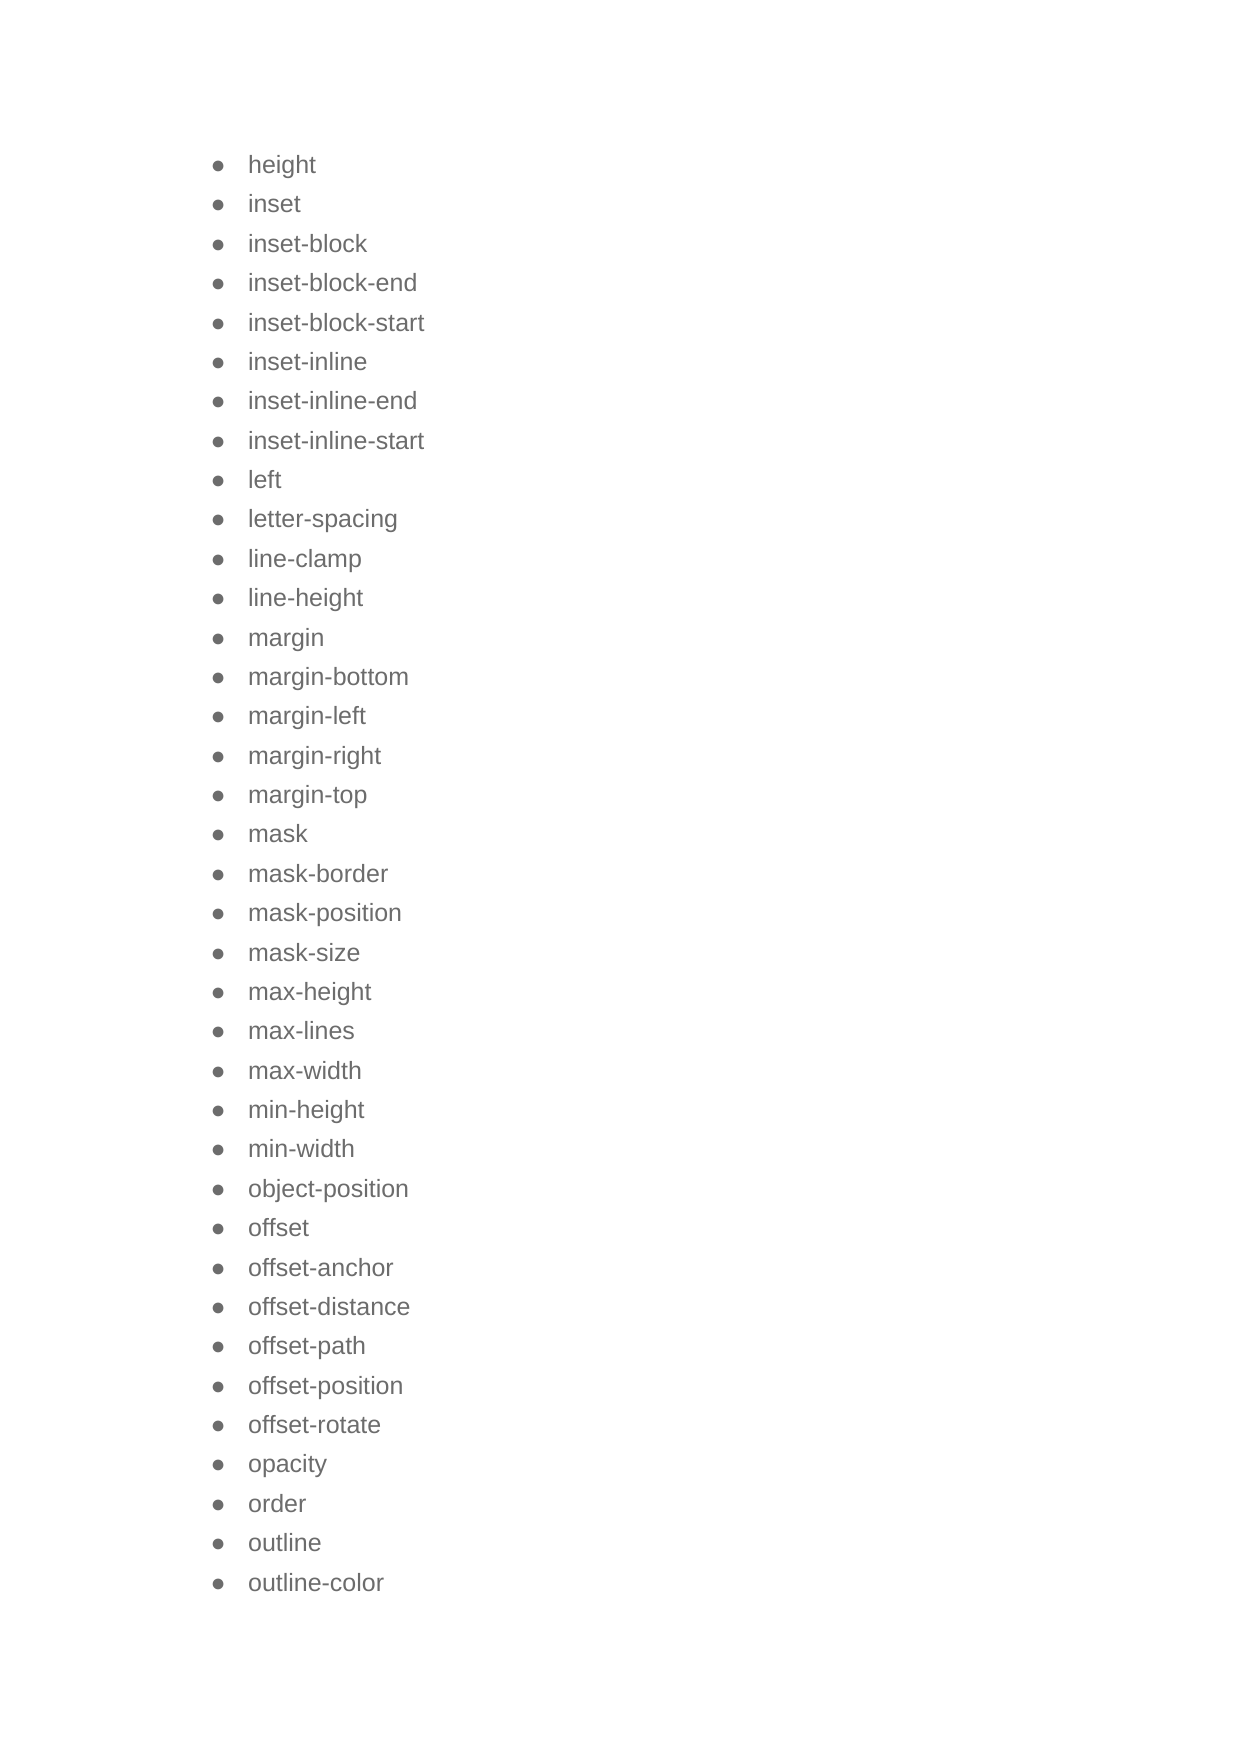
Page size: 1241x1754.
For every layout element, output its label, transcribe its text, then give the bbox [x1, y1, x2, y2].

list min-width [210, 1134, 1067, 1163]
list height [210, 150, 1067, 179]
list inset-inline [210, 347, 1067, 376]
list max-height [210, 977, 1067, 1006]
list offset-distance [210, 1292, 1067, 1321]
list left [210, 465, 1067, 494]
list object-position [210, 1174, 1067, 1202]
list margin-left [210, 701, 1067, 730]
list opacity [210, 1449, 1067, 1478]
list min-height [210, 1095, 1067, 1124]
list line-clamp [210, 544, 1067, 572]
list inset-block-end [210, 268, 1067, 297]
list line-height [210, 583, 1067, 612]
list outline [210, 1528, 1067, 1557]
list mask [210, 819, 1067, 848]
list inset-block-start [210, 307, 1067, 336]
list inset-block [210, 229, 1067, 257]
list mask-border [210, 859, 1067, 887]
list offset [210, 1213, 1067, 1242]
list max-width [210, 1056, 1067, 1084]
list margin-right [210, 741, 1067, 769]
list offset-position [210, 1371, 1067, 1399]
list margin-top [210, 780, 1067, 809]
list inset-inline-end [210, 386, 1067, 415]
list outline-color [210, 1567, 1067, 1596]
list offset-anchor [210, 1252, 1067, 1281]
list mask-position [210, 898, 1067, 927]
list order [210, 1489, 1067, 1517]
list inset [210, 189, 1067, 218]
list margin [210, 622, 1067, 651]
list offset-rotate [210, 1410, 1067, 1439]
list margin-bottom [210, 662, 1067, 691]
list mask-size [210, 937, 1067, 966]
list letter-spacing [210, 504, 1067, 533]
list max-lines [210, 1016, 1067, 1045]
list inset-inline-start [210, 426, 1067, 454]
list offset-path [210, 1331, 1067, 1360]
